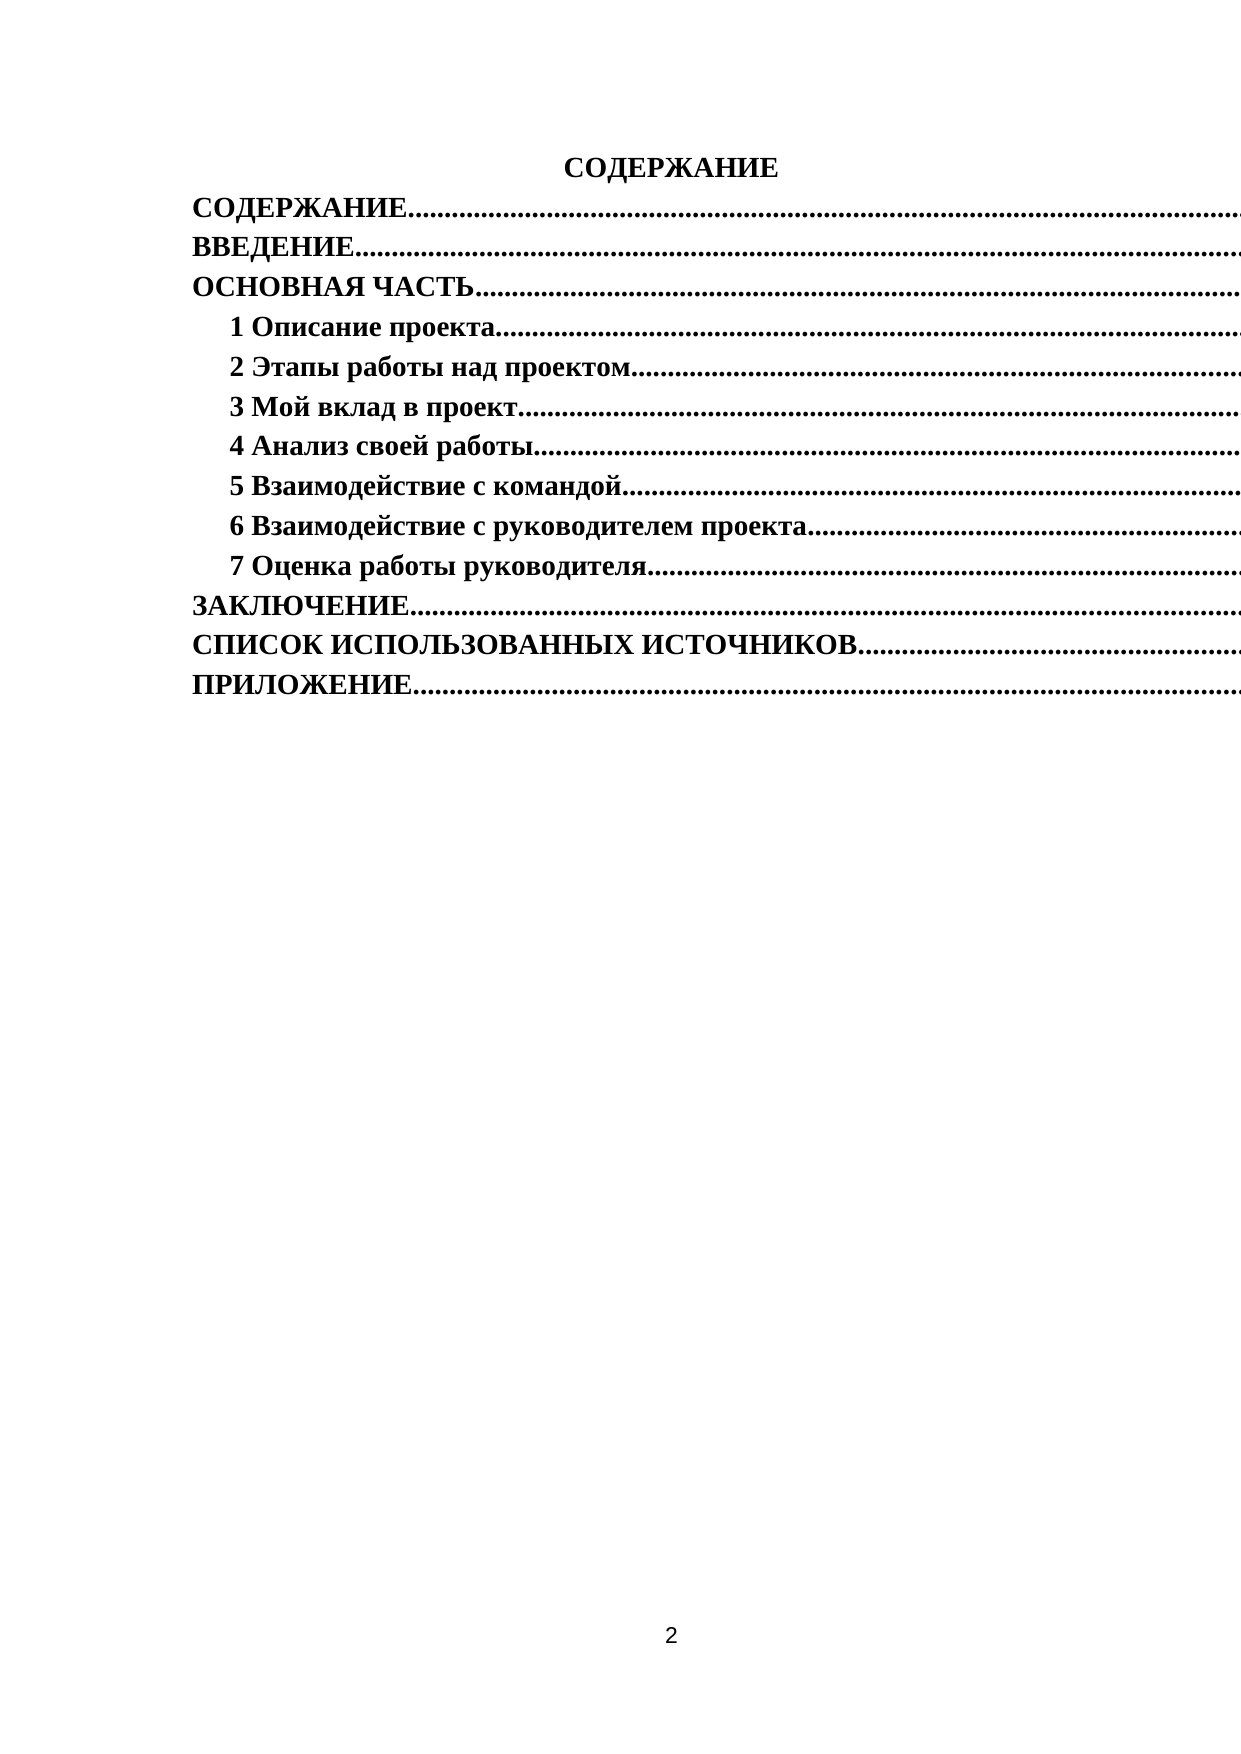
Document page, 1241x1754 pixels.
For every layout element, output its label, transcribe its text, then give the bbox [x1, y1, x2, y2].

subtitle СОДЕРЖАНИЕ [192, 150, 1151, 183]
